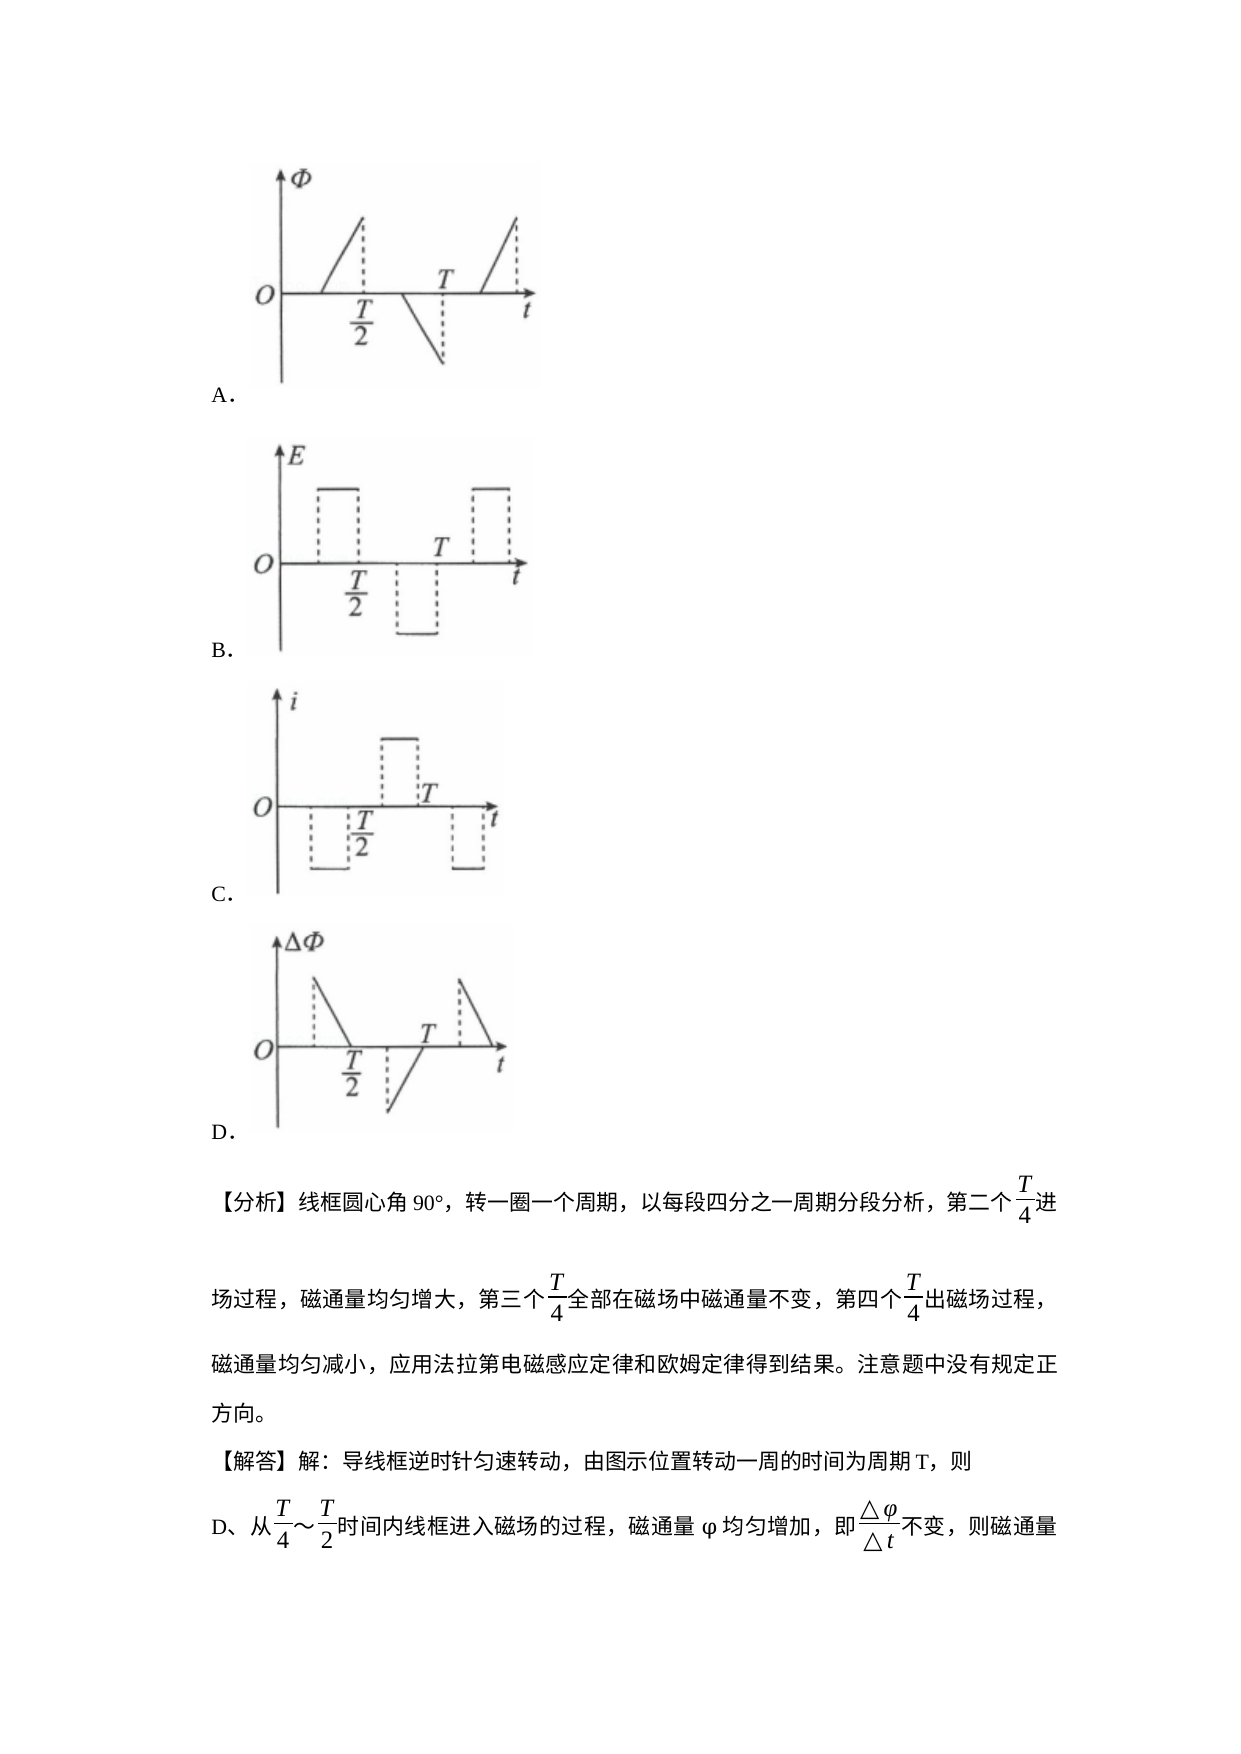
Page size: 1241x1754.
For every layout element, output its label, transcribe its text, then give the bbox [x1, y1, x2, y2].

text 【解答】解：导线框逆时针匀速转动，由图示位置转动一周的时间为周期T，则 [211, 1444, 1058, 1476]
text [211, 1492, 1058, 1557]
picture [247, 437, 534, 657]
text 【分析】线框圆心角90°，转一圈一个周期，以每段四分之一周期分段分析，第二个进场过程，磁通量均匀增大，第三个全部在磁场中磁通量不变，第四个出磁场过程，磁通量均匀减小，应用法拉第电磁感应定律和欧姆定律得到结果。注意题中没有规定正方向。 [211, 1168, 1058, 1428]
picture [248, 162, 541, 389]
picture [248, 924, 513, 1134]
picture [247, 681, 504, 900]
